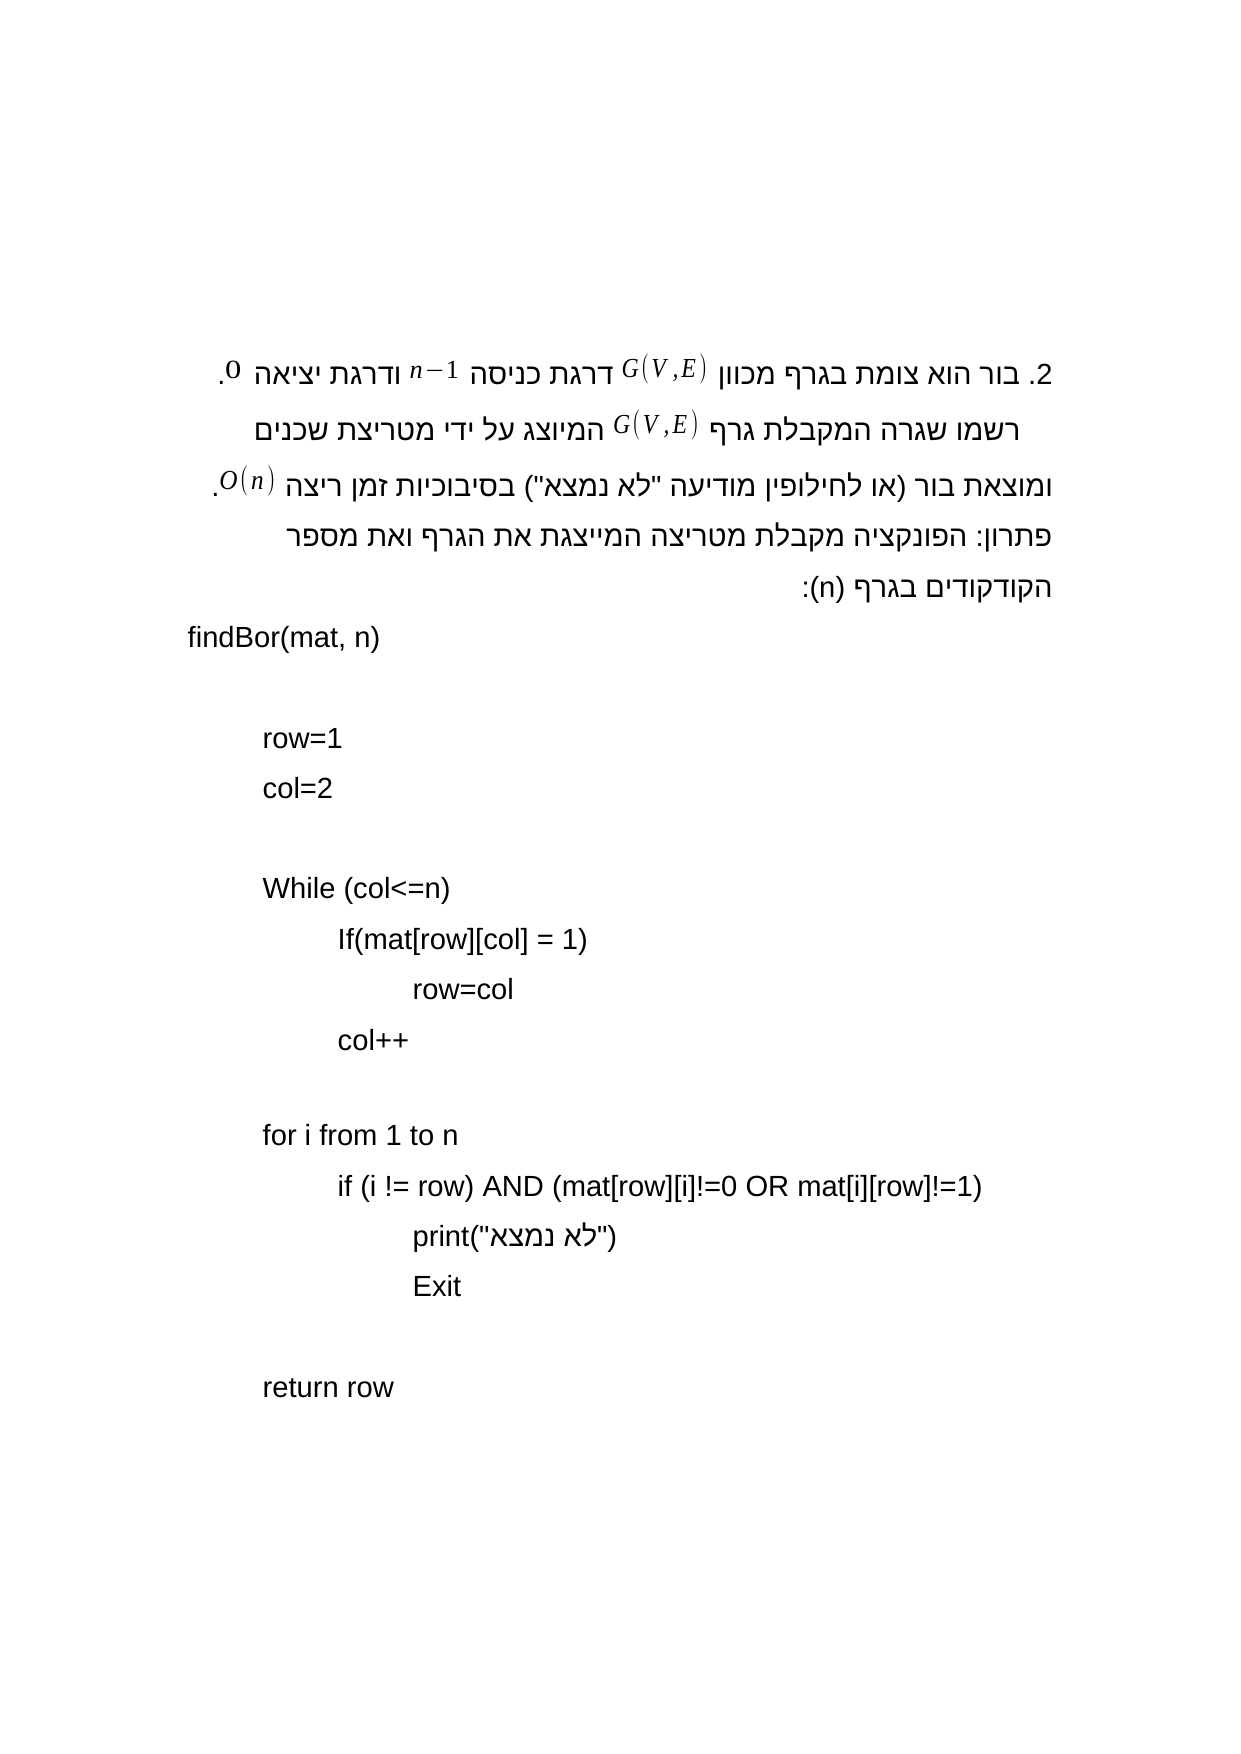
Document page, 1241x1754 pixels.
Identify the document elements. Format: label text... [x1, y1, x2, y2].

text If(mat[row][col] = 1) [187, 922, 1053, 955]
text 2. בור הוא צומת בגרף מכוון דרגת כניסה ודרגת יציאה . [187, 351, 1053, 391]
text פתרון: הפונקציה מקבלת מטריצה המייצגת את הגרף ואת מספר הקודקודים בגרף (n): [187, 519, 1053, 603]
text row=1 [187, 721, 1053, 754]
text row=col [187, 972, 1053, 1006]
text col++ [187, 1022, 1053, 1056]
text print("לא נמצא") [187, 1219, 1053, 1252]
text for i from 1 to n [187, 1118, 1053, 1152]
text רשמו שגרה המקבלת גרף המיוצג על ידי מטריצת שכנים ומוצאת בור (או לחילופין מודיעה "לא נמצא") בסיבוכיות זמן ריצה . [187, 407, 1053, 503]
text Exit [187, 1269, 1053, 1303]
text findBor(mat, n) [187, 620, 1053, 653]
text While (col<=n) [187, 872, 1053, 905]
text col=2 [187, 771, 1053, 804]
text return row [187, 1370, 1053, 1403]
text if (i != row) AND (mat[row][i]!=0 OR mat[i][row]!=1) [187, 1169, 1053, 1202]
